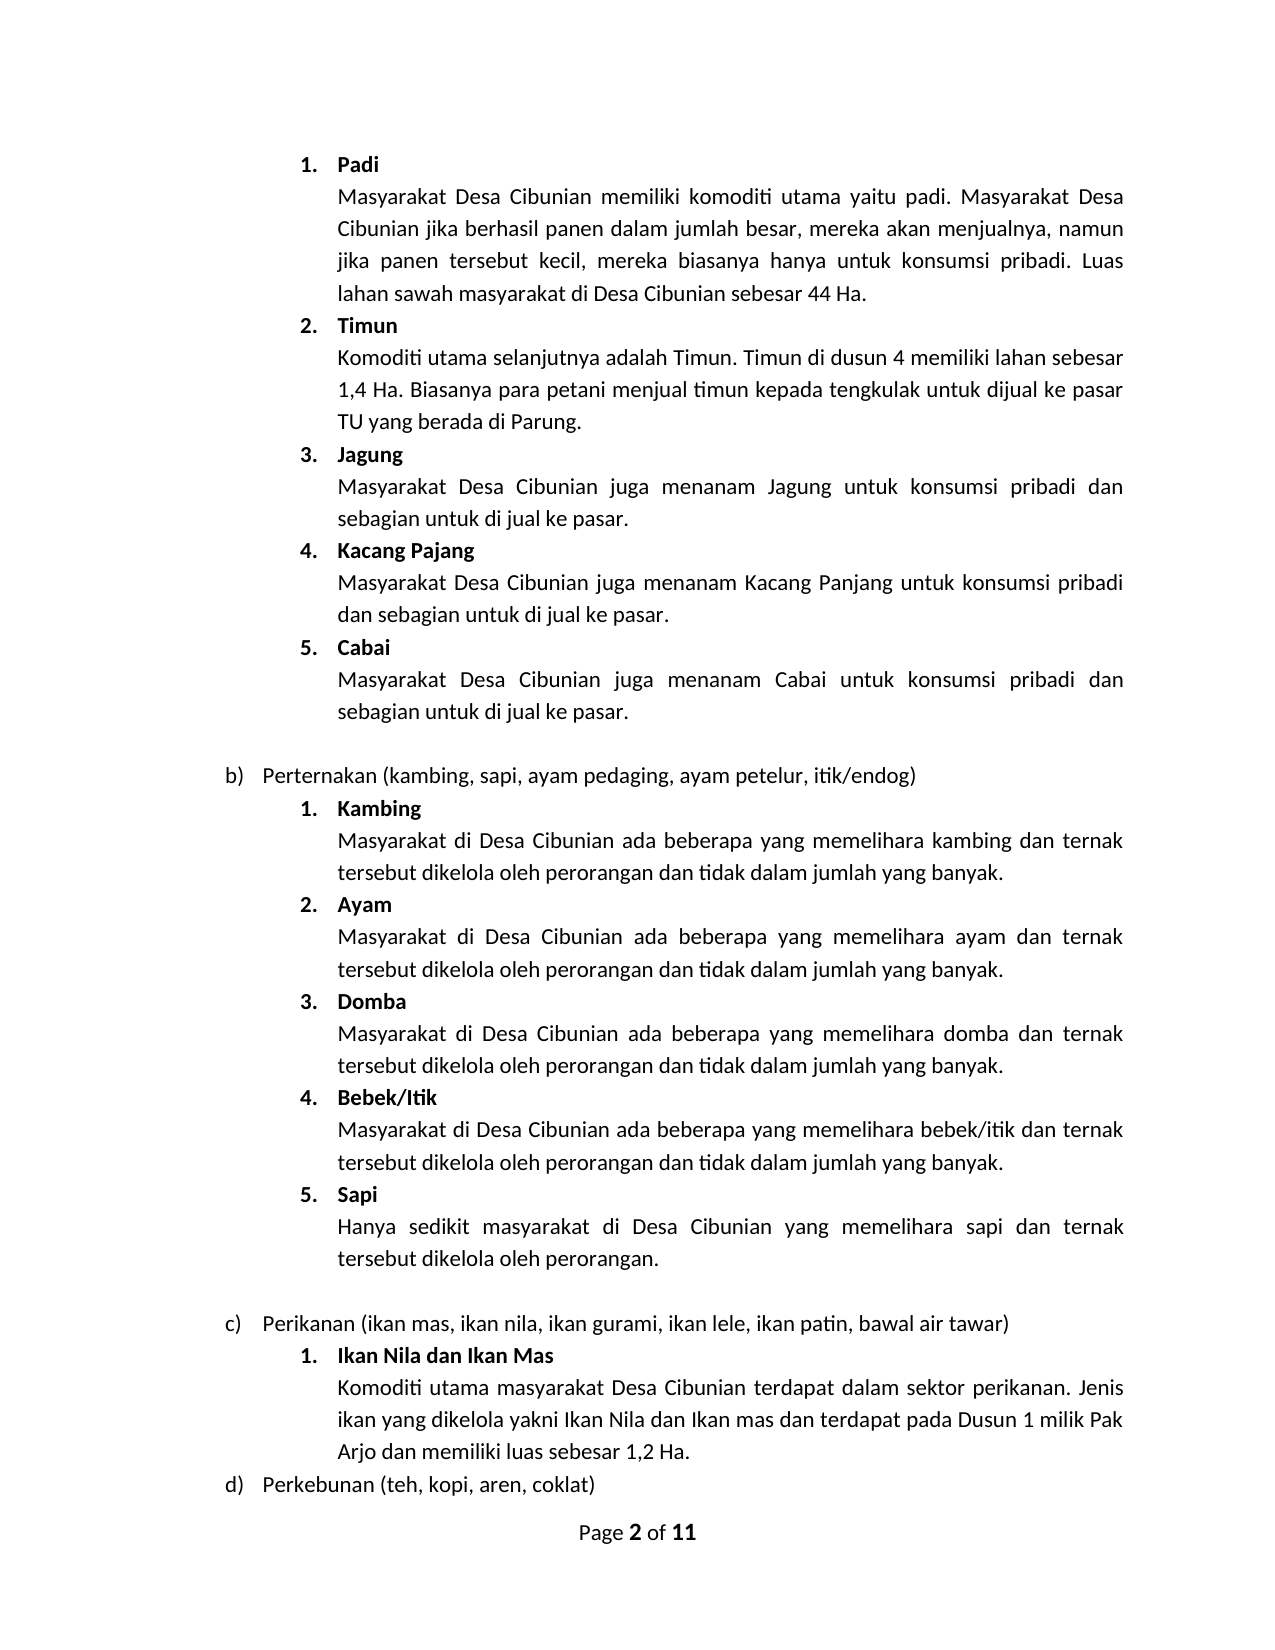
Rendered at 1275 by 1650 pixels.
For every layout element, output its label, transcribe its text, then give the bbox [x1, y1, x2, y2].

list Timun [300, 311, 1125, 339]
list Bebek/Itik [300, 1083, 1125, 1111]
list Masyarakat Desa Cibunian memiliki komoditi utama yaitu padi. Masyarakat Desa Cibunian jika berhasil panen dalam jumlah besar, mereka akan menjualnya, namun jika panen tersebut kecil, mereka biasanya hanya untuk konsumsi pribadi. Luas lahan sawah masyarakat di Desa Cibunian sebesar 44 Ha. [337, 182, 1125, 307]
list Masyarakat di Desa Cibunian ada beberapa yang memelihara bebek/itik dan ternak tersebut dikelola oleh perorangan dan tidak dalam jumlah yang banyak. [337, 1116, 1125, 1176]
list Perikanan (ikan mas, ikan nila, ikan gurami, ikan lele, ikan patin, bawal air tawar) [225, 1309, 1125, 1337]
list Masyarakat di Desa Cibunian ada beberapa yang memelihara kambing dan ternak tersebut dikelola oleh perorangan dan tidak dalam jumlah yang banyak. [337, 826, 1125, 886]
list Masyarakat Desa Cibunian juga menanam Kacang Panjang untuk konsumsi pribadi dan sebagian untuk di jual ke pasar. [337, 568, 1125, 629]
list Masyarakat di Desa Cibunian ada beberapa yang memelihara ayam dan ternak tersebut dikelola oleh perorangan dan tidak dalam jumlah yang banyak. [337, 922, 1125, 983]
list Perternakan (kambing, sapi, ayam pedaging, ayam petelur, itik/endog) [225, 762, 1125, 789]
list Masyarakat Desa Cibunian juga menanam Jagung untuk konsumsi pribadi dan sebagian untuk di jual ke pasar. [337, 472, 1125, 532]
list Kacang Pajang [300, 536, 1125, 564]
list Kambing [300, 794, 1125, 822]
list Jagung [300, 440, 1125, 468]
list Hanya sedikit masyarakat di Desa Cibunian yang memelihara sapi dan ternak tersebut dikelola oleh perorangan. [337, 1212, 1125, 1272]
list Perkebunan (teh, kopi, aren, coklat) [225, 1470, 1125, 1498]
list Komoditi utama selanjutnya adalah Timun. Timun di dusun 4 memiliki lahan sebesar 1,4 Ha. Biasanya para petani menjual timun kepada tengkulak untuk dijual ke pasar TU yang berada di Parung. [337, 343, 1125, 436]
list Sapi [300, 1180, 1125, 1208]
list Masyarakat Desa Cibunian juga menanam Cabai untuk konsumsi pribadi dan sebagian untuk di jual ke pasar. [337, 665, 1125, 725]
list Masyarakat di Desa Cibunian ada beberapa yang memelihara domba dan ternak tersebut dikelola oleh perorangan dan tidak dalam jumlah yang banyak. [337, 1019, 1125, 1079]
list Cabai [300, 633, 1125, 661]
list Ayam [300, 890, 1125, 918]
list Padi [300, 150, 1125, 178]
list Domba [300, 987, 1125, 1015]
list Komoditi utama masyarakat Desa Cibunian terdapat dalam sektor perikanan. Jenis ikan yang dikelola yakni Ikan Nila dan Ikan mas dan terdapat pada Dusun 1 milik Pak Arjo dan memiliki luas sebesar 1,2 Ha. [337, 1373, 1125, 1466]
list Ikan Nila dan Ikan Mas [300, 1341, 1125, 1369]
